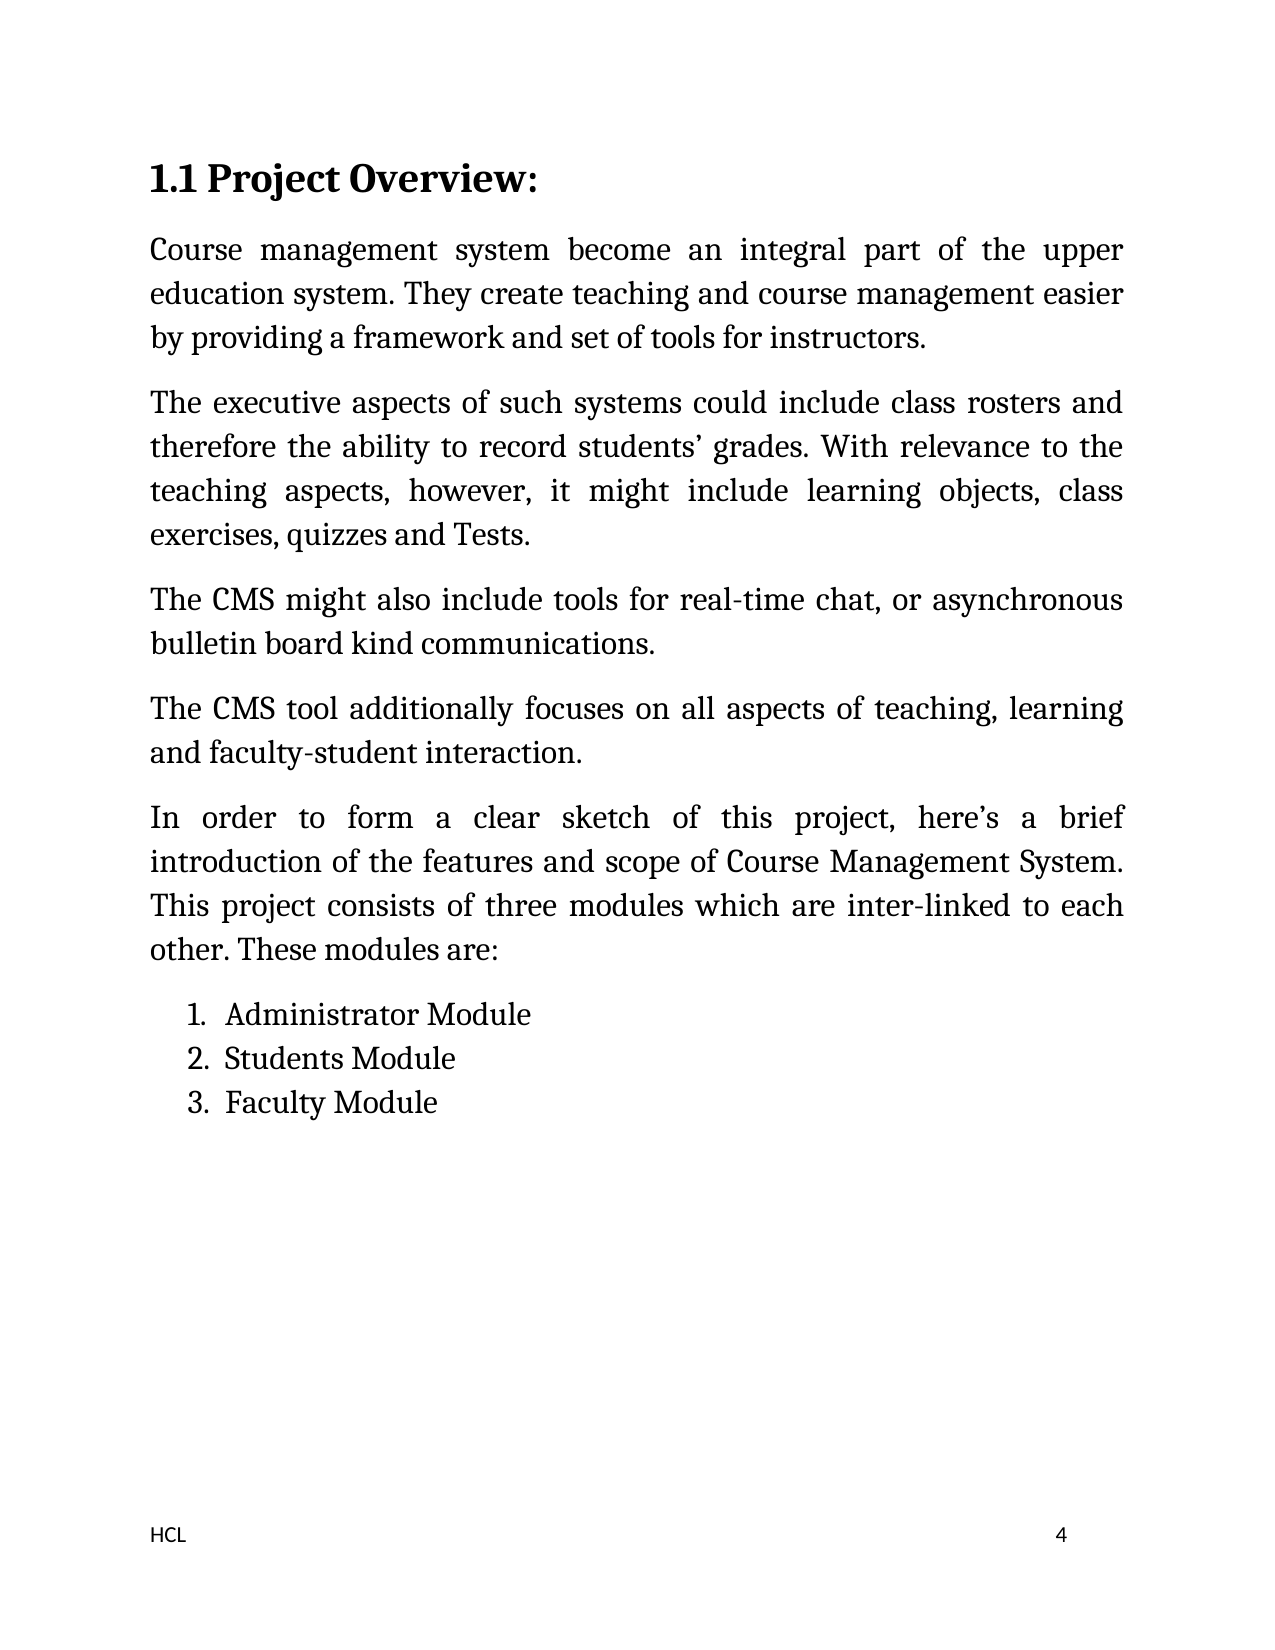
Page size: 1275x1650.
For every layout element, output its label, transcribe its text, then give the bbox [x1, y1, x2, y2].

text 1.1 Project Overview: [150, 154, 1125, 202]
text The CMS tool additionally focuses on all aspects of teaching, learning and faculty-student interaction. [150, 689, 1125, 772]
list Faculty Module [187, 1084, 1125, 1122]
list Administrator Module [187, 996, 1125, 1034]
text Course management system become an integral part of the upper education system. They create teaching and course management easier by providing a framework and set of tools for instructors. [150, 231, 1125, 357]
list Students Module [187, 1040, 1125, 1078]
text The CMS might also include tools for real-time chat, or asynchronous bulletin board kind communications. [150, 581, 1125, 663]
text The executive aspects of such systems could include class rosters and therefore the ability to record students’ grades. With relevance to the teaching aspects, however, it might include learning objects, class exercises, quizzes and Tests. [150, 383, 1125, 554]
text In order to form a clear sketch of this project, here’s a brief introduction of the features and scope of Course Management System. This project consists of three modules which are inter-linked to each other. These modules are: [150, 798, 1125, 969]
